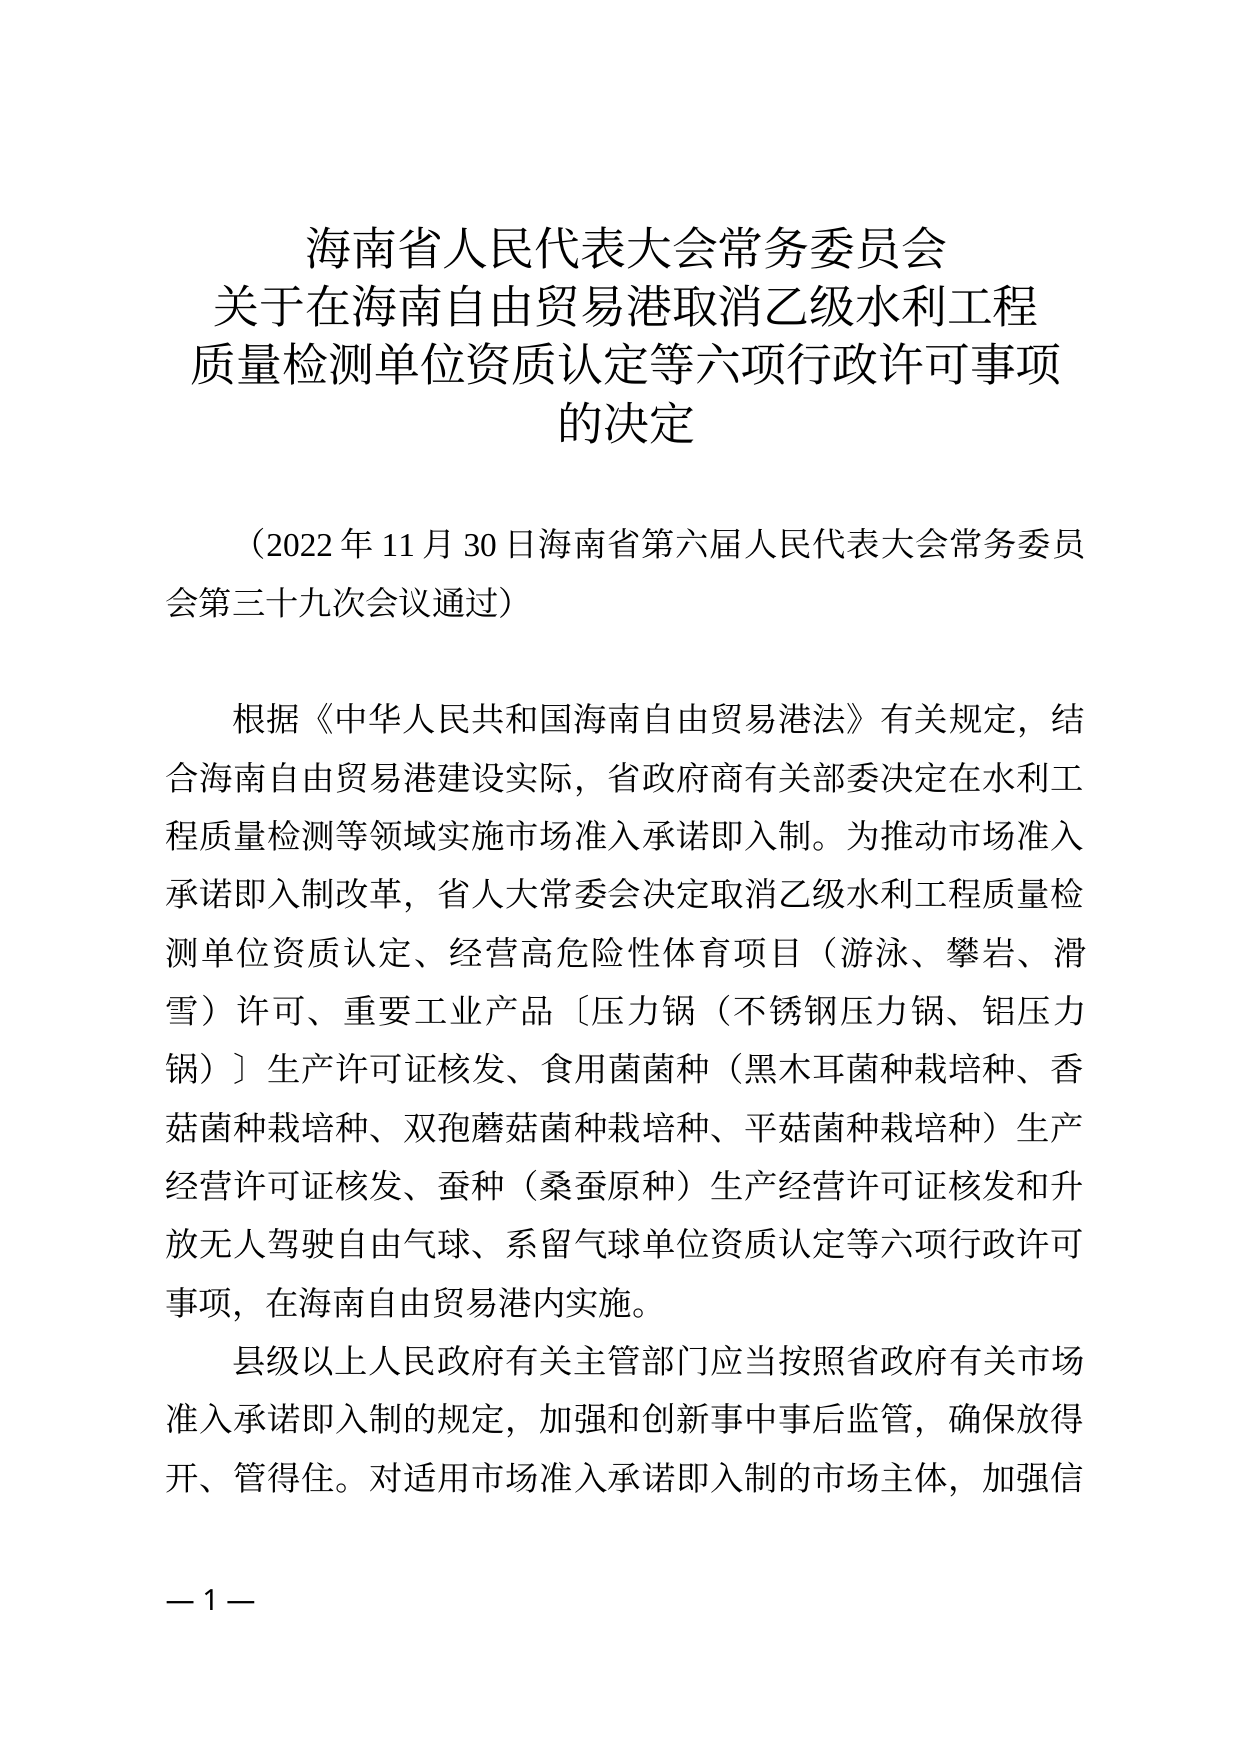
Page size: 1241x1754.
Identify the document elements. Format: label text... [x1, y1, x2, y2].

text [165, 1327, 1087, 1502]
text 关于在海南自由贸易港取消乙级水利工程 [165, 277, 1087, 335]
text 的决定 [165, 393, 1087, 452]
text 质量检测单位资质认定等六项行政许可事项 [165, 335, 1087, 393]
text 根据《中华人民共和国海南自由贸易港法》有关规定，结合海南自由贸易港建设实际，省政府商有关部委决定在水利工程质量检测等领域实施市场准入承诺即入制。为推动市场准入承诺即入制改革，省人大常委会决定取消乙级水利工程质量检测单位资质认定、经营高危险性体育项目（游泳、攀岩、滑雪）许可、重要工业产品〔压力锅（不锈钢压力锅、铝压力锅）〕生产许可证核发、食用菌菌种（黑木耳菌种栽培种、香菇菌种栽培种、双孢蘑菇菌种栽培种、平菇菌种栽培种）生产经营许可证核发、蚕种（桑蚕原种）生产经营许可证核发和升放无人驾驶自由气球、系留气球单位资质认定等六项行政许可事项，在海南自由贸易港内实施。 [165, 685, 1087, 1327]
text （2022年11月30日海南省第六届人民代表大会常务委员会第三十九次会议通过） [165, 510, 1087, 627]
text 海南省人民代表大会常务委员会 [165, 218, 1087, 277]
